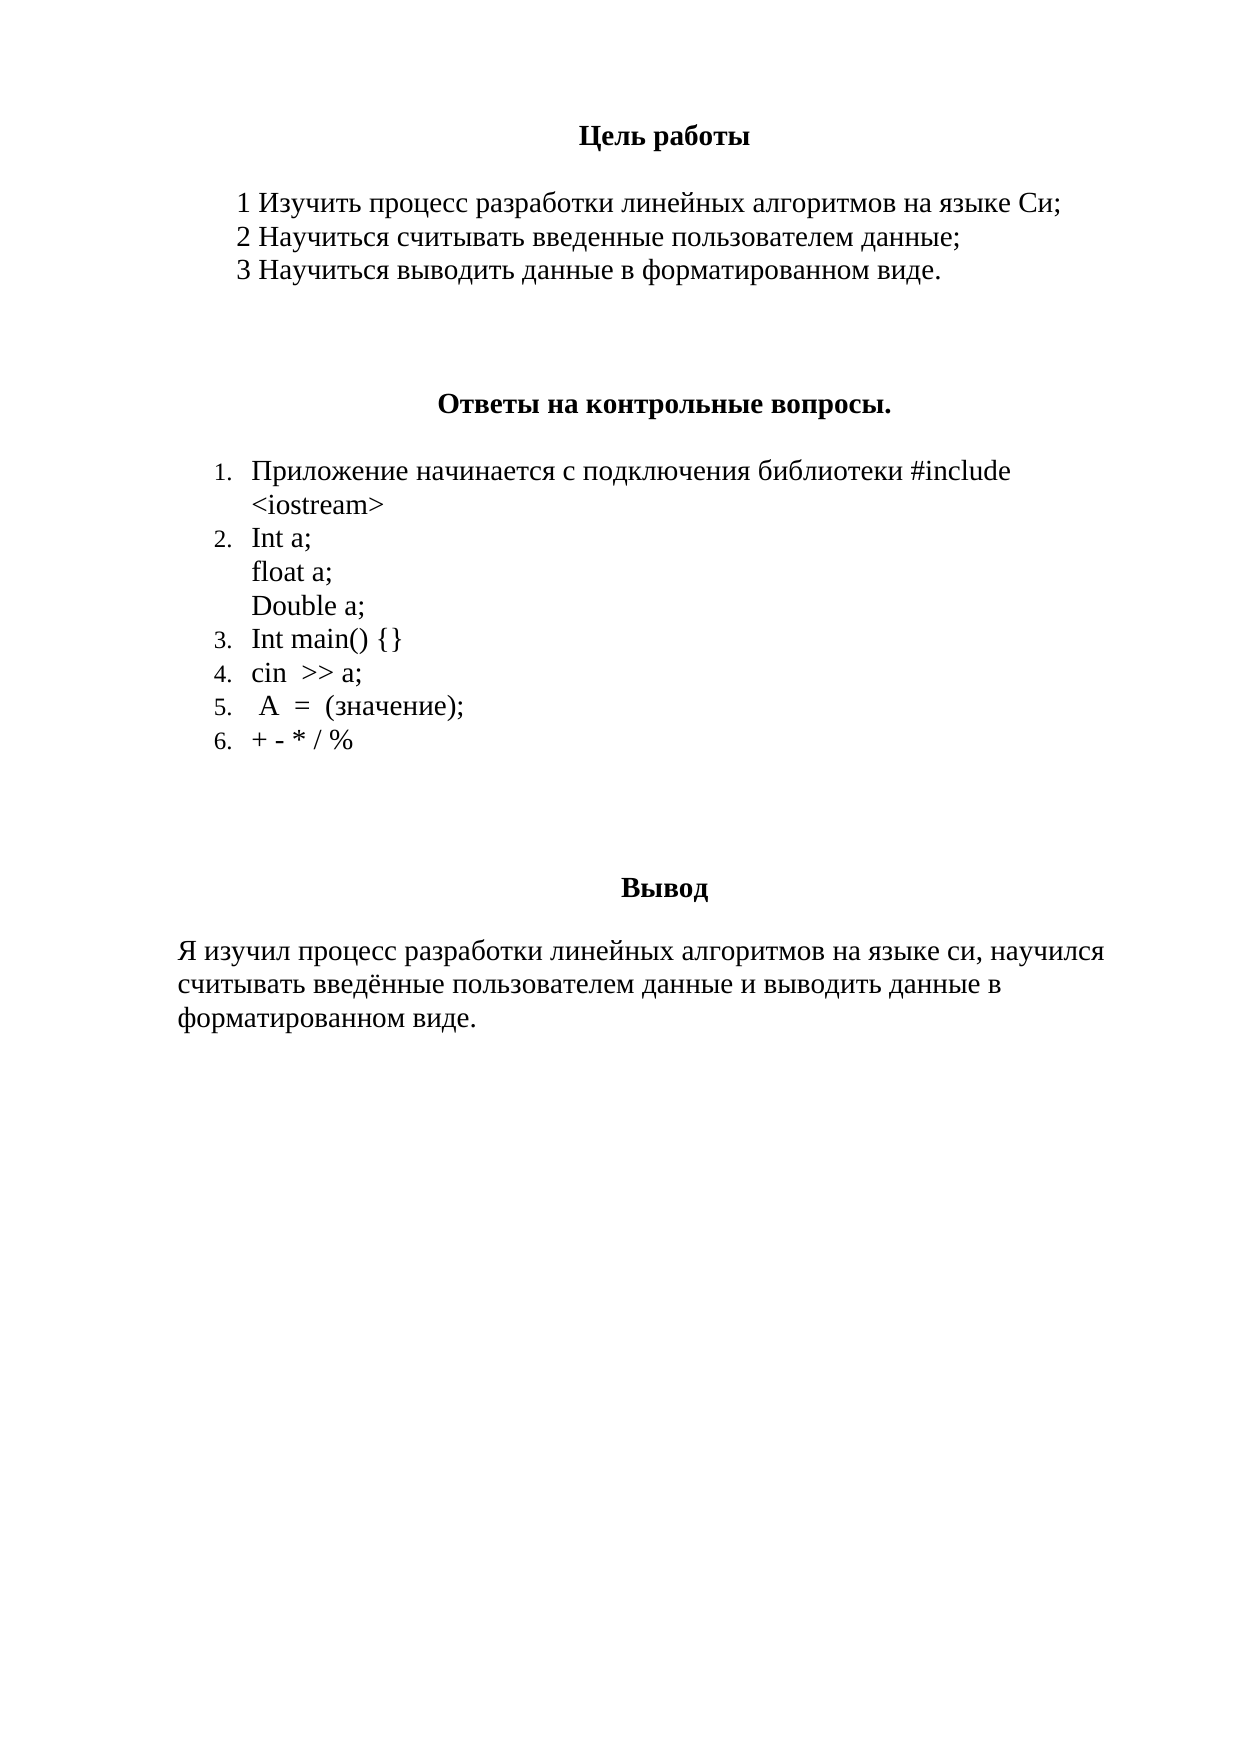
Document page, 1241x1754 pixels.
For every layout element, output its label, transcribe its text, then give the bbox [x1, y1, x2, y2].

text Я изучил процесс разработки линейных алгоритмов на языке си, научился считывать введённые пользователем данные и выводить данные в форматированном виде. [177, 933, 1152, 1033]
list Приложение начинается с подключения библиотеки #include <iostream> [213, 453, 1152, 521]
text 3 Научиться выводить данные в форматированном виде. [177, 252, 1152, 286]
text 1 Изучить процесс разработки линейных алгоритмов на языке Cи; [177, 185, 1152, 219]
text Цель работы [177, 118, 1152, 152]
text 2 Научиться считывать введенные пользователем данные; [177, 219, 1152, 252]
list Int a; float a; [213, 521, 1152, 588]
text Ответы на контрольные вопросы. [177, 386, 1152, 420]
list cin >> a; [213, 655, 1152, 688]
text Вывод [177, 870, 1152, 904]
list Int main() {} [213, 621, 1152, 655]
list A = (значение); [213, 688, 1152, 722]
list + - * / % [213, 722, 1152, 755]
text Double a; [251, 588, 1152, 621]
